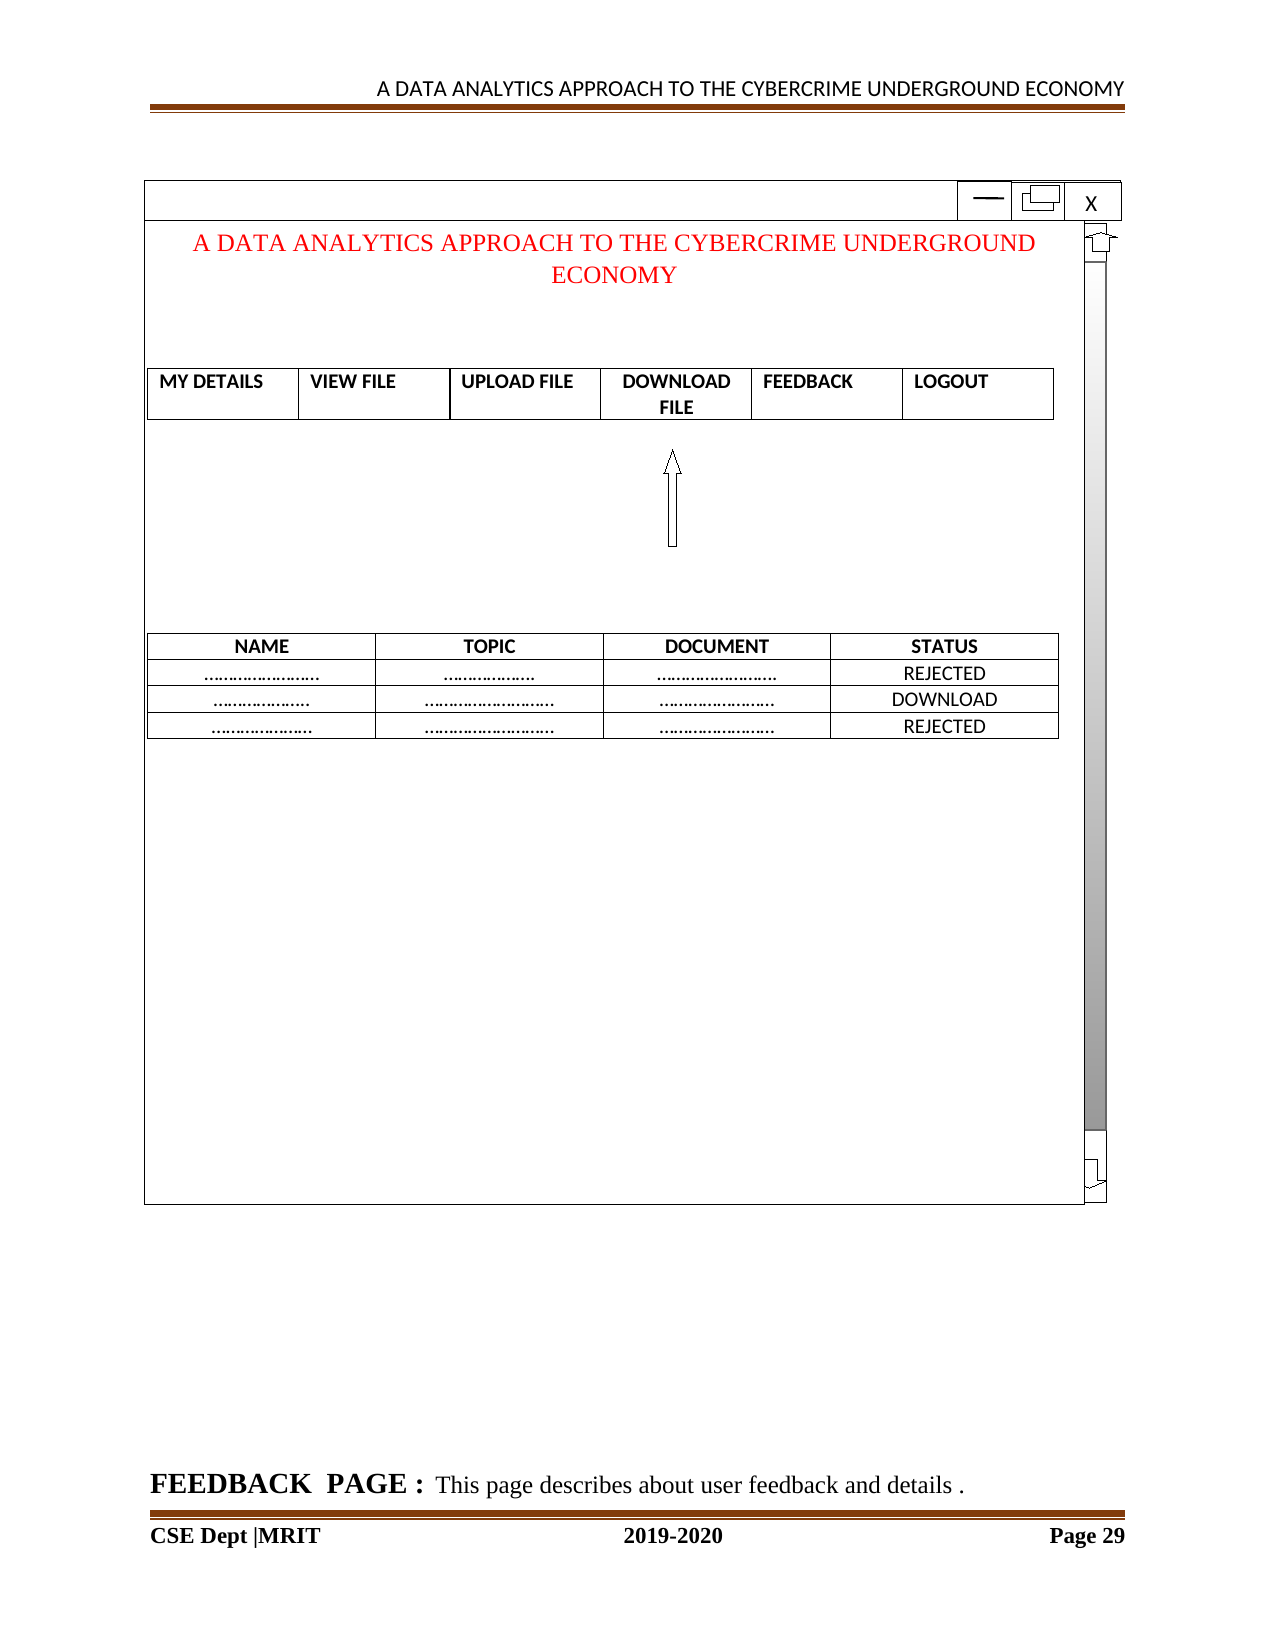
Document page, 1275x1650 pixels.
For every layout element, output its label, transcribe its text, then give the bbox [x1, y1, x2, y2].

text FEEDBACK PAGE : This page describes about user feedback and details . [150, 1466, 1125, 1499]
